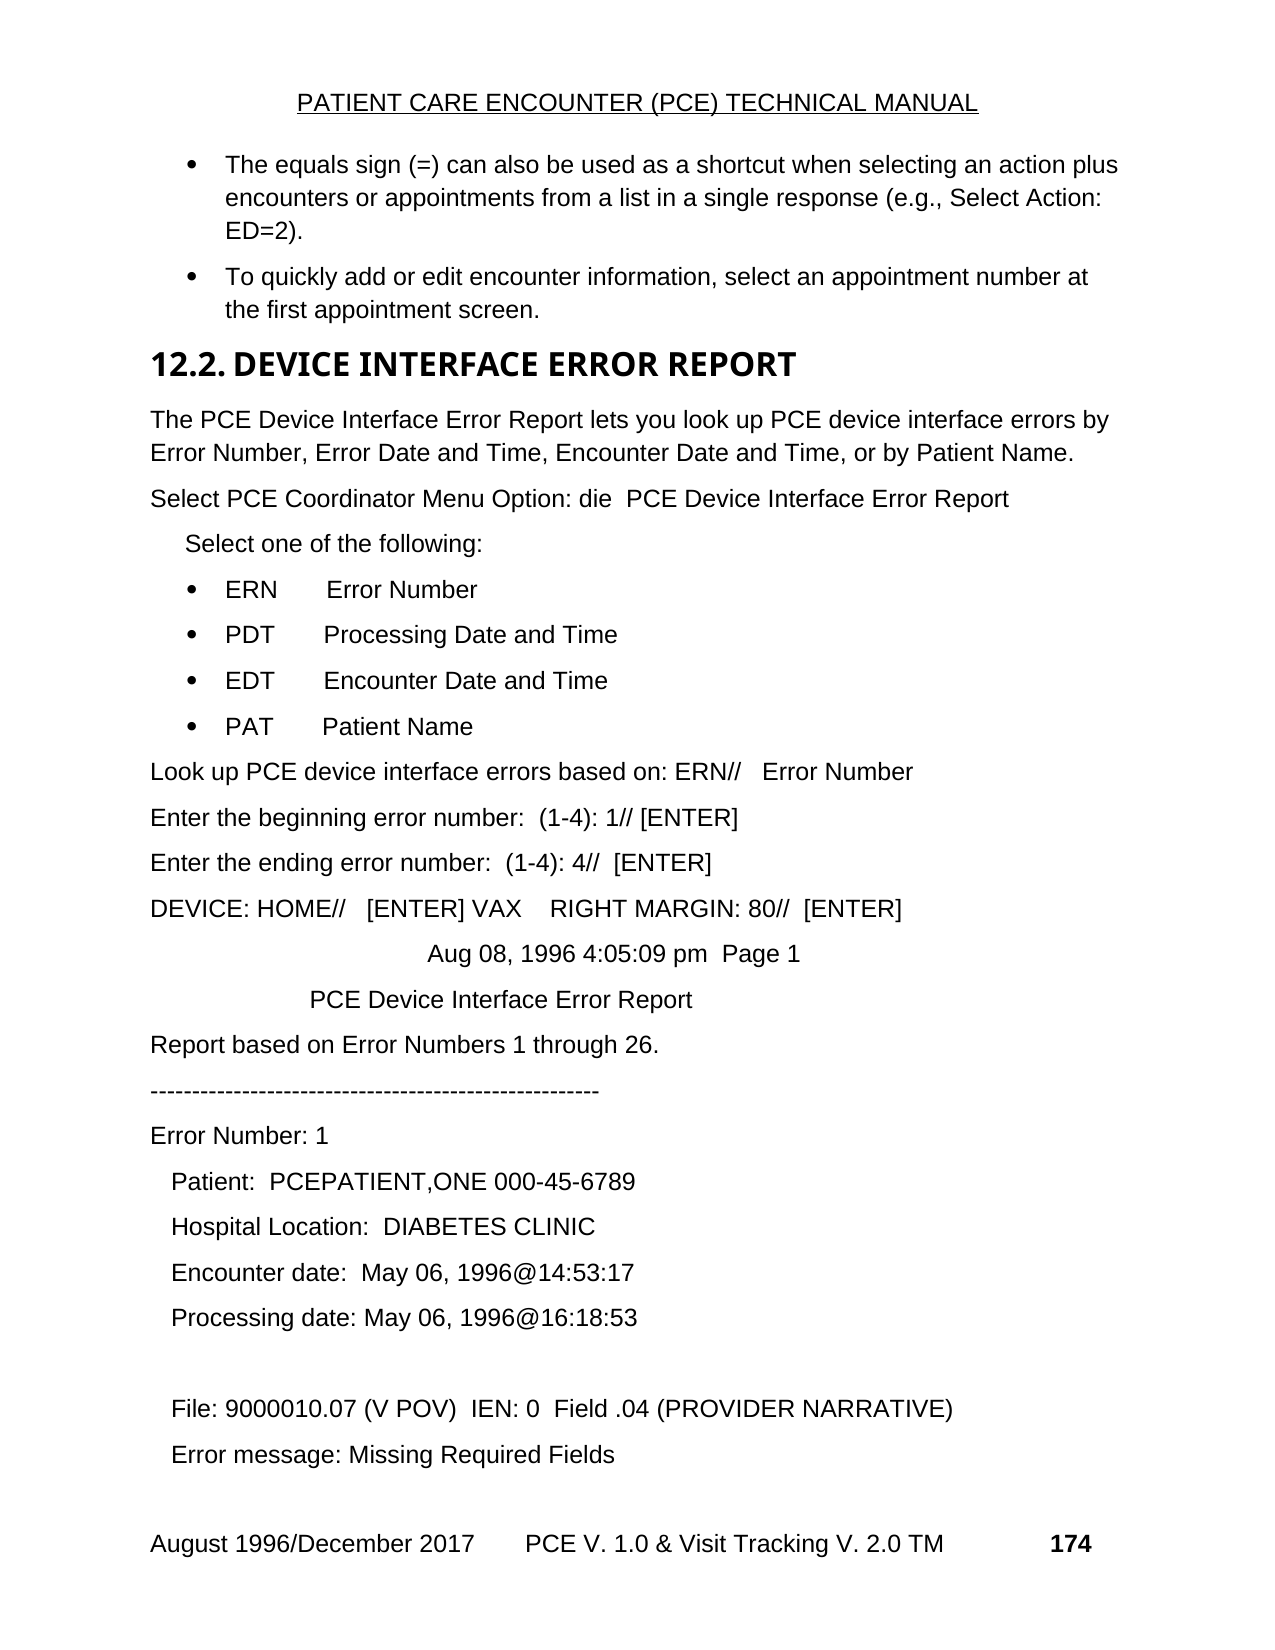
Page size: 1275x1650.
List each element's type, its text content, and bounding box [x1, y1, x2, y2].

text Select one of the following: [150, 529, 1125, 558]
text Report based on Error Numbers 1 through 26. [150, 1030, 1125, 1059]
list To quickly add or edit encounter information, select an appointment number at the first appointment screen. [187, 262, 1125, 323]
subtitle Device Interface Error Report [150, 340, 1125, 386]
text ------------------------------------------------------ [150, 1076, 1125, 1104]
text Hospital Location: DIABETES CLINIC [150, 1212, 1125, 1241]
text Processing date: May 06, 1996@16:18:53 [150, 1303, 1125, 1332]
list PDT Processing Date and Time [187, 620, 1125, 649]
text DEVICE: HOME// [ENTER] VAX RIGHT MARGIN: 80// [ENTER] [150, 894, 1125, 922]
list ERN Error Number [187, 574, 1125, 603]
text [150, 1394, 1125, 1423]
text Error Number: 1 [150, 1121, 1125, 1150]
text Enter the beginning error number: (1-4): 1// [ENTER] [150, 803, 1125, 831]
text The PCE Device Interface Error Report lets you look up PCE device interface errors by Error Number, Error Date and Time, Encounter Date and Time, or by Patient Name. [150, 405, 1125, 467]
text Error message: Missing Required Fields [150, 1440, 1125, 1469]
text Look up PCE device interface errors based on: ERN// Error Number [150, 757, 1125, 786]
text Encounter date: May 06, 1996@14:53:17 [150, 1258, 1125, 1287]
text Select PCE Coordinator Menu Option: die PCE Device Interface Error Report [150, 483, 1125, 512]
text Enter the ending error number: (1-4): 4// [ENTER] [150, 848, 1125, 877]
list The equals sign (=) can also be used as a shortcut when selecting an action plus encounters or appointments from a list in a single response (e.g., Select Action: ED=2). [187, 150, 1125, 245]
text Patient: PCEPATIENT,ONE 000-45-6789 [150, 1167, 1125, 1196]
list PAT Patient Name [187, 711, 1125, 740]
text PCE Device Interface Error Report [150, 985, 1125, 1013]
text Aug 08, 1996 4:05:09 pm Page 1 [150, 939, 1125, 968]
list EDT Encounter Date and Time [187, 666, 1125, 695]
